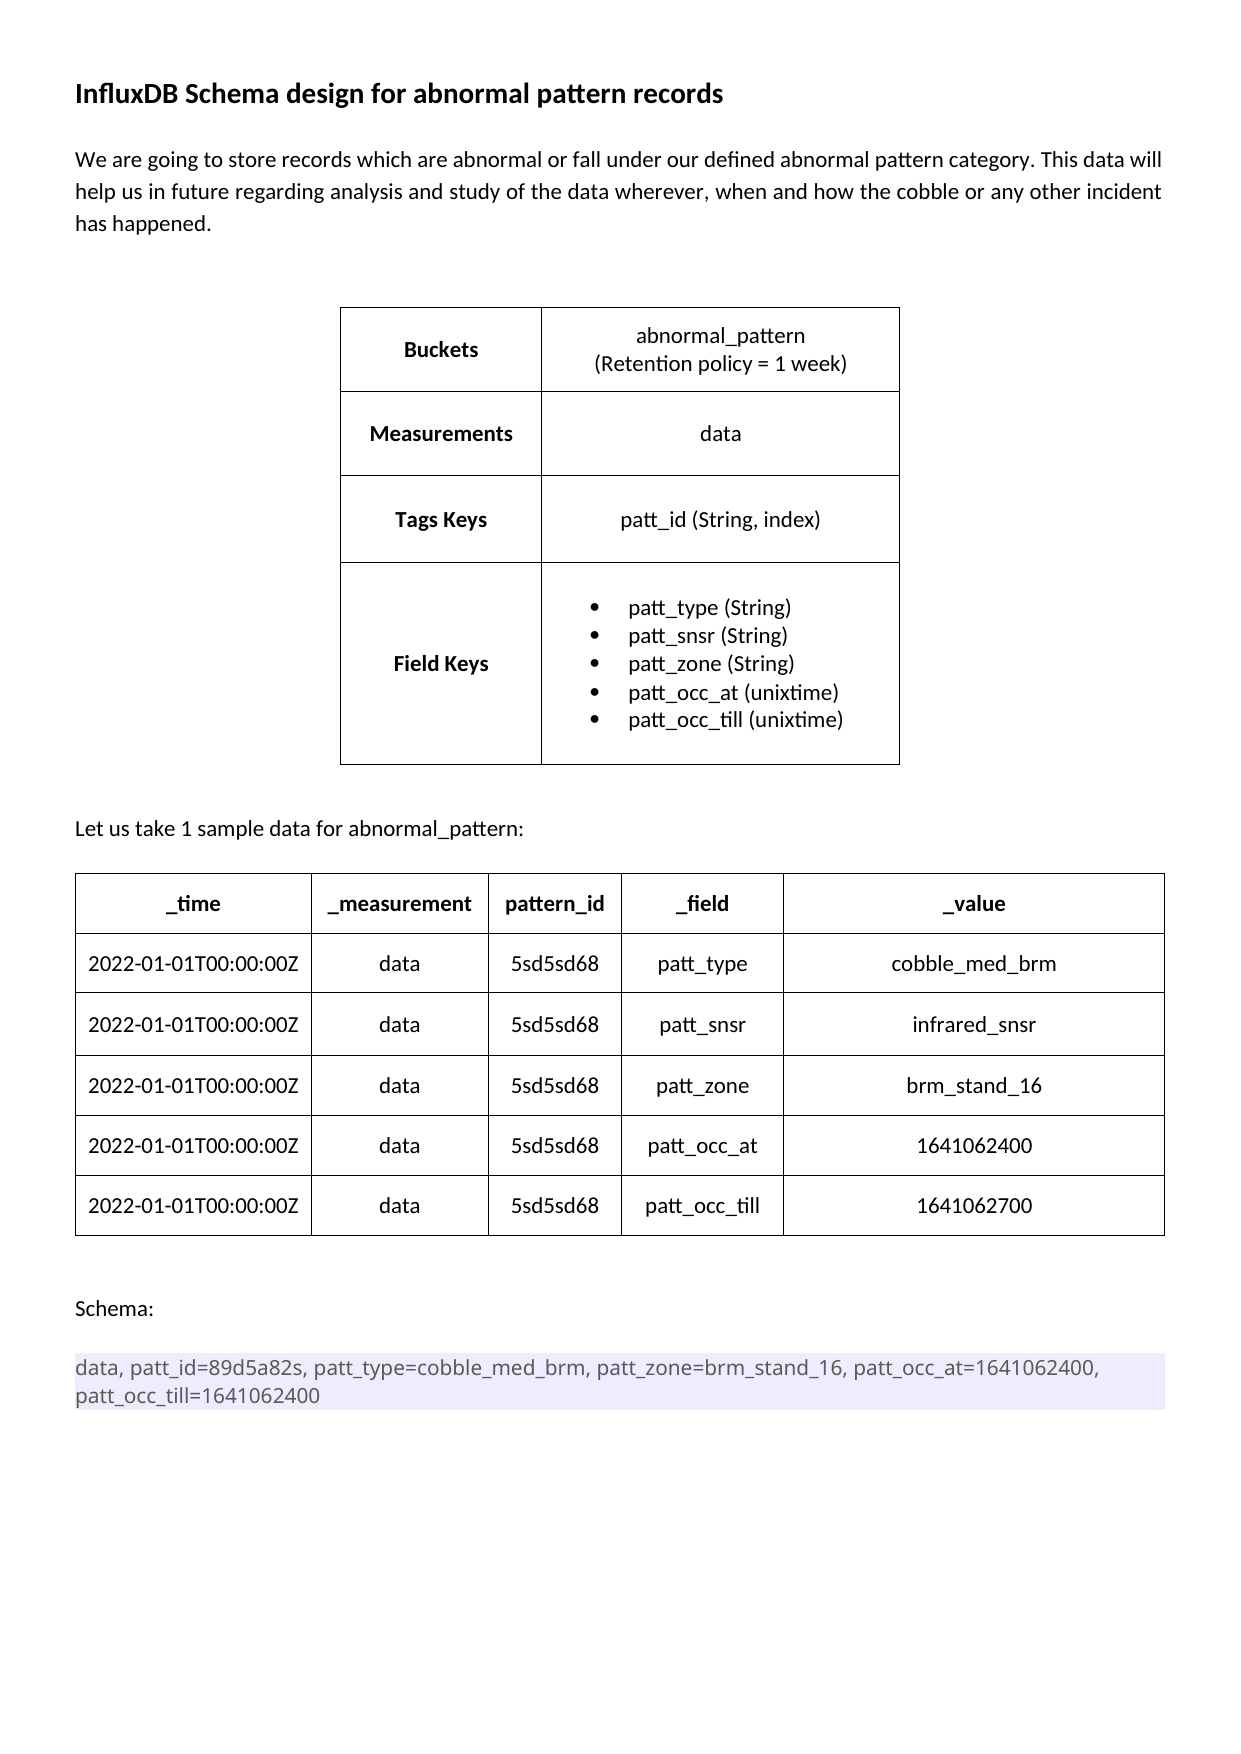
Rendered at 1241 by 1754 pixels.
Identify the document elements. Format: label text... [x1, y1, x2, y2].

table_header abnormal_pattern (Retention policy = 1 week) [542, 308, 899, 391]
table_cell 2022-01-01T00:00:00Z [76, 1056, 311, 1115]
table_cell data [312, 993, 488, 1055]
table_cell cobble_med_brm [784, 934, 1164, 992]
table_cell brm_stand_16 [784, 1056, 1164, 1115]
table_cell 2022-01-01T00:00:00Z [76, 1176, 311, 1235]
table_header _value [784, 874, 1164, 932]
table_cell Field Keys [341, 563, 541, 764]
table_cell patt_zone [622, 1056, 783, 1115]
table_cell 2022-01-01T00:00:00Z [76, 1116, 311, 1175]
table_cell infrared_snsr [784, 993, 1164, 1055]
table_cell data [312, 1116, 488, 1175]
table_cell 2022-01-01T00:00:00Z [76, 993, 311, 1055]
table_cell Measurements [341, 392, 541, 475]
table_cell 5sd5sd68 [489, 1116, 621, 1175]
table_cell 5sd5sd68 [489, 1056, 621, 1115]
table_cell 5sd5sd68 [489, 1176, 621, 1235]
table_cell patt_occ_till [622, 1176, 783, 1235]
table_header _field [622, 874, 783, 932]
text data, patt_id=89d5a82s, patt_type=cobble_med_brm, patt_zone=brm_stand_16, patt_occ_at=1641062400, patt_occ_till=1641062400 [320, 1353, 1165, 1410]
table_cell data [542, 392, 899, 475]
table_cell patt_type (String) patt_snsr (String) patt_zone (String) patt_occ_at (unixtime) patt_occ_till (unixtime) [542, 563, 899, 764]
table_cell Tags Keys [341, 476, 541, 562]
table_cell data [312, 1056, 488, 1115]
table_cell 5sd5sd68 [489, 934, 621, 992]
table_cell patt_snsr [622, 993, 783, 1055]
table_cell patt_id (String, index) [542, 476, 899, 562]
table_header pattern_id [489, 874, 621, 932]
table_header _time [76, 874, 311, 932]
text InfluxDB Schema design for abnormal pattern records [75, 75, 1165, 111]
table_cell 5sd5sd68 [489, 993, 621, 1055]
table_cell data [312, 1176, 488, 1235]
table_cell 1641062400 [784, 1116, 1164, 1175]
text Let us take 1 sample data for abnormal_pattern: [75, 814, 1165, 842]
table_header Buckets [341, 308, 541, 391]
table_cell patt_occ_at [622, 1116, 783, 1175]
table_header _measurement [312, 874, 488, 932]
text We are going to store records which are abnormal or fall under our defined abnormal pattern category. This data will help us in future regarding analysis and study of the data wherever, when and how the cobble or any other incident has happened. [75, 145, 1165, 237]
table_cell patt_type [622, 934, 783, 992]
text Schema: [75, 1294, 1165, 1322]
table_cell data [312, 934, 488, 992]
table_cell 2022-01-01T00:00:00Z [76, 934, 311, 992]
table_cell 1641062700 [784, 1176, 1164, 1235]
